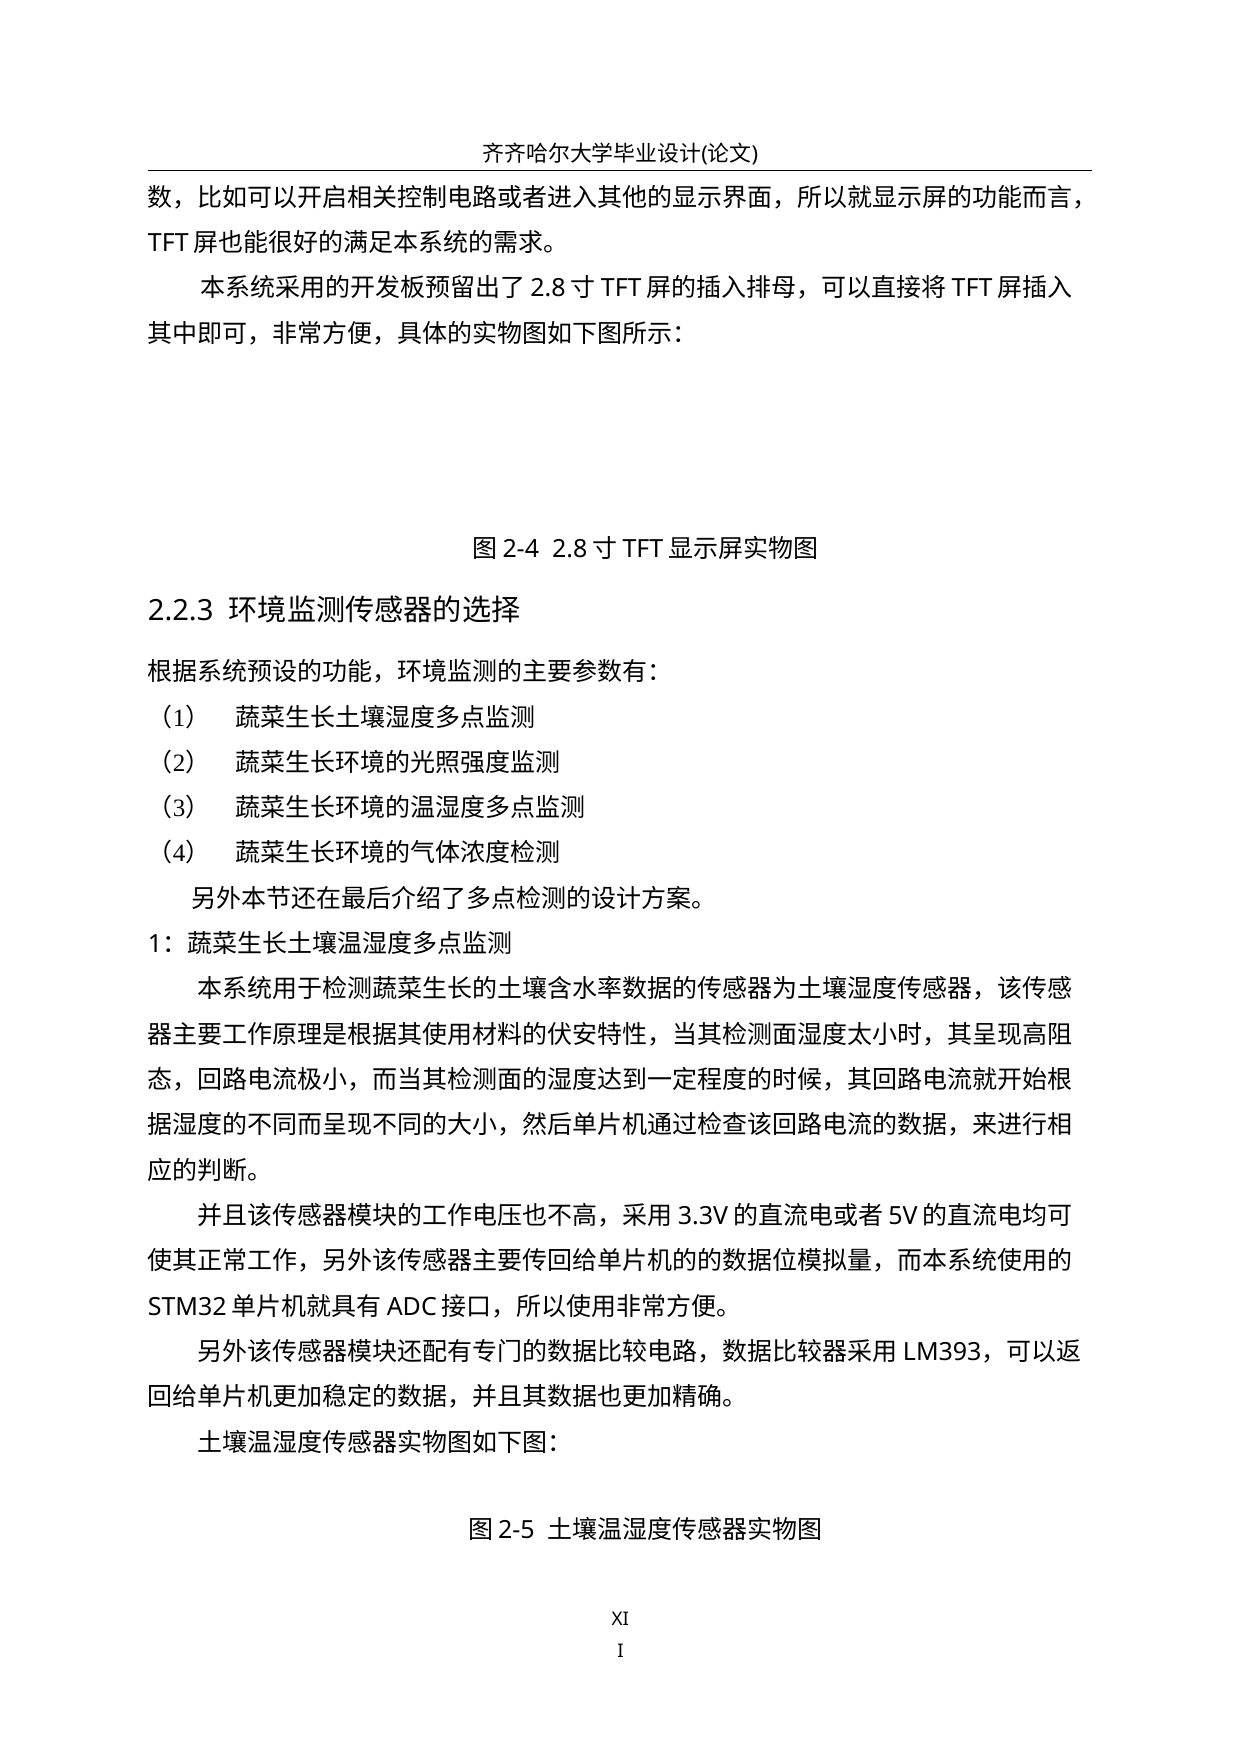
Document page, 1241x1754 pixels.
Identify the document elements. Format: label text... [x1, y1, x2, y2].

text 根据系统预设的功能，环境监测的主要参数有： [148, 652, 1092, 688]
text 并且该传感器模块的工作电压也不高，采用3.3V的直流电或者5V的直流电均可使其正常工作，另外该传感器主要传回给单片机的的数据位模拟量，而本系统使用的STM32单片机就具有ADC接口，所以使用非常方便。 [148, 1195, 1092, 1322]
text 另外本节还在最后介绍了多点检测的设计方案。 [191, 878, 1092, 914]
list 蔬菜生长环境的气体浓度检测 [148, 833, 1092, 869]
subtitle 2.2.3 环境监测传感器的选择 [148, 586, 1092, 629]
text 图2-4 2.8寸TFT显示屏实物图 [148, 528, 1092, 565]
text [148, 177, 1092, 259]
text 本系统用于检测蔬菜生长的土壤含水率数据的传感器为土壤湿度传感器，该传感器主要工作原理是根据其使用材料的伏安特性，当其检测面湿度太小时，其呈现高阻态，回路电流极小，而当其检测面的湿度达到一定程度的时候，其回路电流就开始根据湿度的不同而呈现不同的大小，然后单片机通过检查该回路电流的数据，来进行相应的判断。 [148, 969, 1092, 1186]
text 另外该传感器模块还配有专门的数据比较电路，数据比较器采用LM393，可以返回给单片机更加稳定的数据，并且其数据也更加精确。 [148, 1331, 1092, 1413]
list 蔬菜生长土壤湿度多点监测 [148, 697, 1092, 733]
text 图2-5 土壤温湿度传感器实物图 [148, 1510, 1092, 1546]
text 土壤温湿度传感器实物图如下图： [148, 1422, 1092, 1458]
list 蔬菜生长环境的温湿度多点监测 [148, 788, 1092, 824]
text 1：蔬菜生长土壤温湿度多点监测 [148, 923, 1092, 960]
list 蔬菜生长环境的光照强度监测 [148, 742, 1092, 778]
text 本系统采用的开发板预留出了2.8寸TFT屏的插入排母，可以直接将TFT屏插入其中即可，非常方便，具体的实物图如下图所示： [148, 268, 1092, 349]
